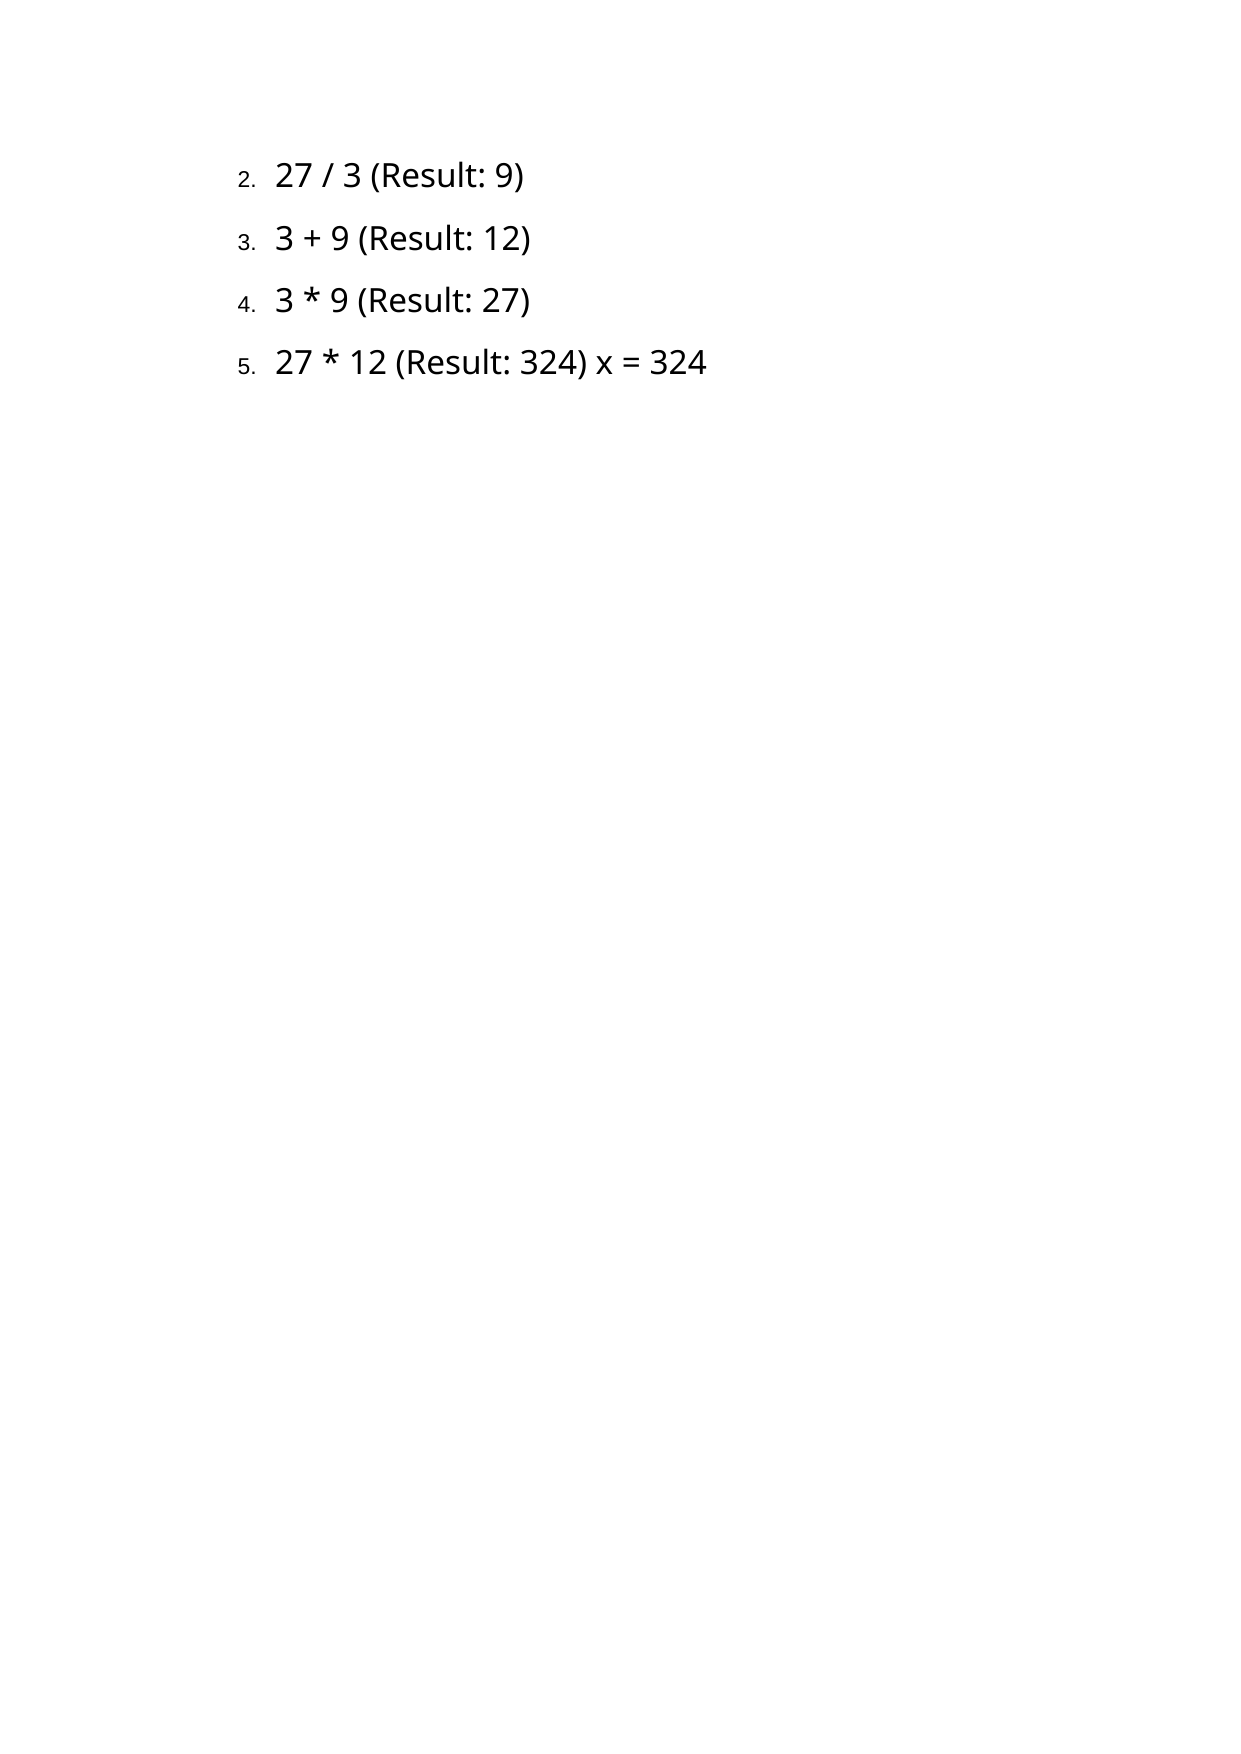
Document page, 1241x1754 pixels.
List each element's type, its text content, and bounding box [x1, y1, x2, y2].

list 27 / 3 (Result: 9) [237, 152, 1083, 198]
list 3 + 9 (Result: 12) [237, 214, 1083, 260]
list 27 * 12 (Result: 324) x = 324 [237, 338, 1083, 384]
list 3 * 9 (Result: 27) [237, 276, 1083, 322]
